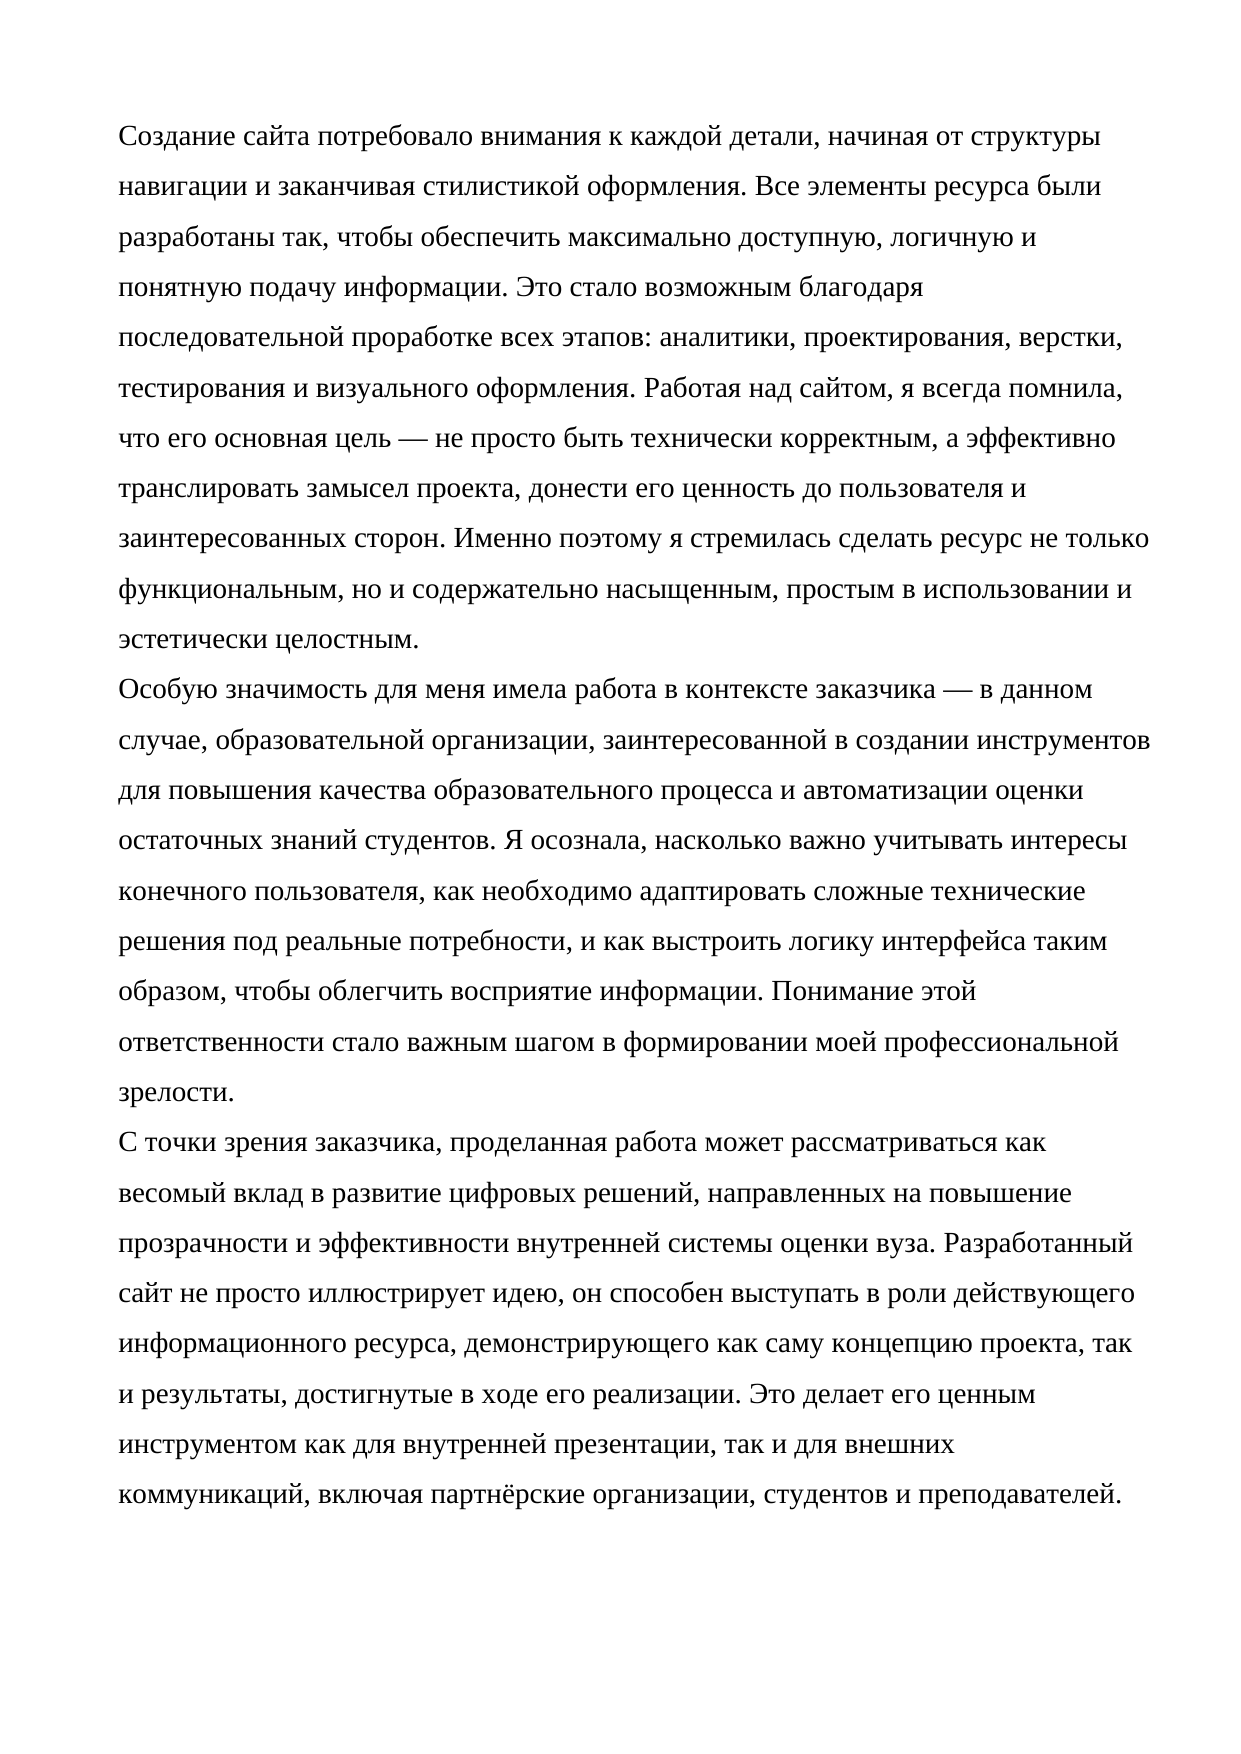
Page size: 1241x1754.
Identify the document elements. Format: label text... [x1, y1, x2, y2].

text Особую значимость для меня имела работа в контексте заказчика — в данном случае, образовательной организации, заинтересованной в создании инструментов для повышения качества образовательного процесса и автоматизации оценки остаточных знаний студентов. Я осознала, насколько важно учитывать интересы конечного пользователя, как необходимо адаптировать сложные технические решения под реальные потребности, и как выстроить логику интерфейса таким образом, чтобы облегчить восприятие информации. Понимание этой ответственности стало важным шагом в формировании моей профессиональной зрелости. [118, 672, 1152, 1108]
text С точки зрения заказчика, проделанная работа может рассматриваться как весомый вклад в развитие цифровых решений, направленных на повышение прозрачности и эффективности внутренней системы оценки вуза. Разработанный сайт не просто иллюстрирует идею, он способен выступать в роли действующего информационного ресурса, демонстрирующего как саму концепцию проекта, так и результаты, достигнутые в ходе его реализации. Это делает его ценным инструментом как для внутренней презентации, так и для внешних коммуникаций, включая партнёрские организации, студентов и преподавателей. [118, 1124, 1152, 1510]
text Создание сайта потребовало внимания к каждой детали, начиная от структуры навигации и заканчивая стилистикой оформления. Все элементы ресурса были разработаны так, чтобы обеспечить максимально доступную, логичную и понятную подачу информации. Это стало возможным благодаря последовательной проработке всех этапов: аналитики, проектирования, верстки, тестирования и визуального оформления. Работая над сайтом, я всегда помнила, что его основная цель — не просто быть технически корректным, а эффективно транслировать замысел проекта, донести его ценность до пользователя и заинтересованных сторон. Именно поэтому я стремилась сделать ресурс не только функциональным, но и содержательно насыщенным, простым в использовании и эстетически целостным. [118, 118, 1152, 655]
